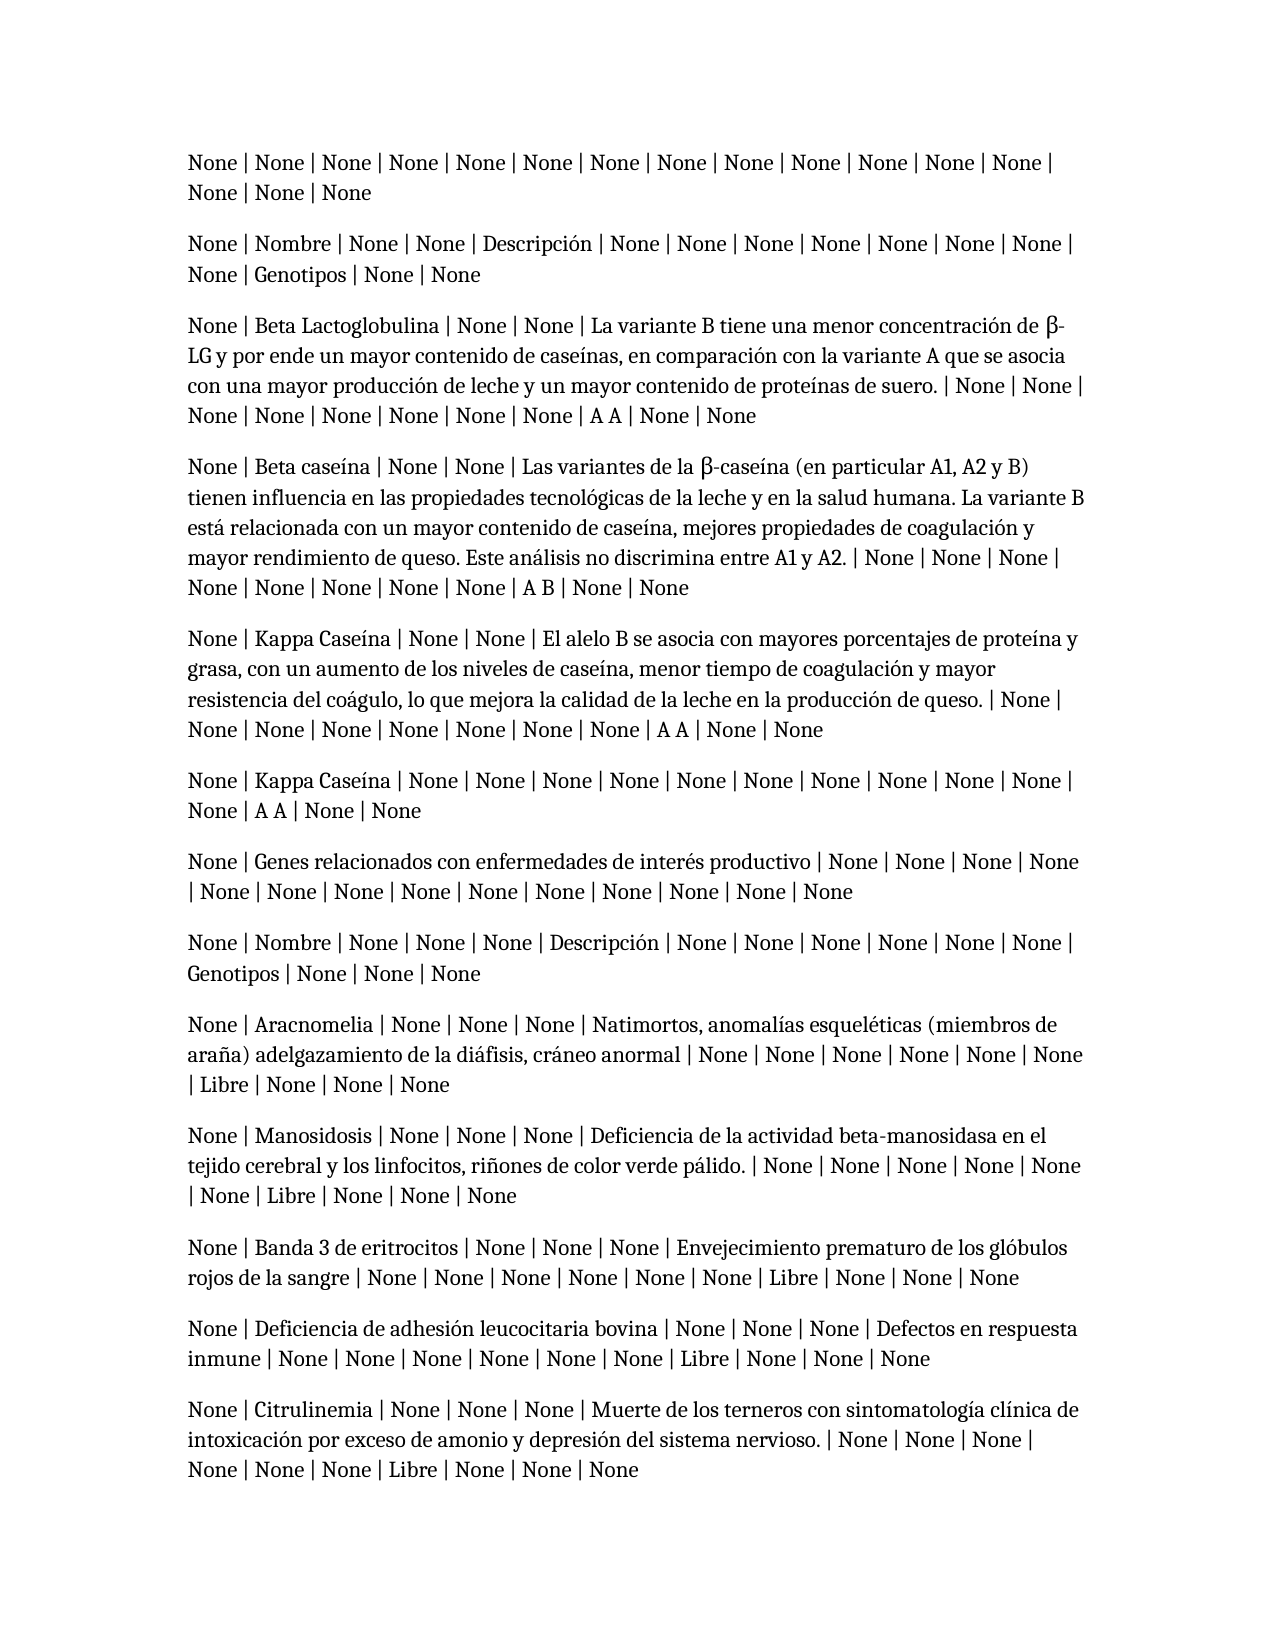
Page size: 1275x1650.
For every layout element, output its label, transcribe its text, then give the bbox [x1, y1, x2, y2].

text None | Kappa Caseína | None | None | None | None | None | None | None | None | None | None | None | A A | None | None [187, 768, 1087, 824]
text None | Citrulinemia | None | None | None | Muerte de los terneros con sintomatología clínica de intoxicación por exceso de amonio y depresión del sistema nervioso. | None | None | None | None | None | None | Libre | None | None | None [187, 1397, 1087, 1484]
text None | Deficiencia de adhesión leucocitaria bovina | None | None | None | Defectos en respuesta inmune | None | None | None | None | None | None | Libre | None | None | None [187, 1316, 1087, 1372]
text None | Banda 3 de eritrocitos | None | None | None | Envejecimiento prematuro de los glóbulos rojos de la sangre | None | None | None | None | None | None | Libre | None | None | None [187, 1234, 1087, 1291]
text None | Aracnomelia | None | None | None | Natimortos, anomalías esqueléticas (miembros de araña) adelgazamiento de la diáfisis, cráneo anormal | None | None | None | None | None | None | Libre | None | None | None [187, 1011, 1087, 1098]
text None | Beta caseína | None | None | Las variantes de la β-caseína (en particular A1, A2 y B) tienen influencia en las propiedades tecnológicas de la leche y en la salud humana. La variante B está relacionada con un mayor contenido de caseína, mejores propiedades de coagulación y mayor rendimiento de queso. Este análisis no discrimina entre A1 y A2. | None | None | None | None | None | None | None | None | A B | None | None [187, 454, 1087, 601]
text None | Beta Lactoglobulina | None | None | La variante B tiene una menor concentración de β-LG y por ende un mayor contenido de caseínas, en comparación con la variante A que se asocia con una mayor producción de leche y un mayor contenido de proteínas de suero. | None | None | None | None | None | None | None | None | A A | None | None [187, 312, 1087, 429]
text None | Genes relacionados con enfermedades de interés productivo | None | None | None | None | None | None | None | None | None | None | None | None | None | None [187, 849, 1087, 906]
text None | Nombre | None | None | None | Descripción | None | None | None | None | None | None | Genotipos | None | None | None [187, 930, 1087, 987]
text None | None | None | None | None | None | None | None | None | None | None | None | None | None | None | None [187, 150, 1087, 207]
text None | Manosidosis | None | None | None | Deficiencia de la actividad beta-manosidasa en el tejido cerebral y los linfocitos, riñones de color verde pálido. | None | None | None | None | None | None | Libre | None | None | None [187, 1123, 1087, 1210]
text None | Nombre | None | None | Descripción | None | None | None | None | None | None | None | None | Genotipos | None | None [187, 231, 1087, 288]
text None | Kappa Caseína | None | None | El alelo B se asocia con mayores porcentajes de proteína y grasa, con un aumento de los niveles de caseína, menor tiempo de coagulación y mayor resistencia del coágulo, lo que mejora la calidad de la leche en la producción de queso. | None | None | None | None | None | None | None | None | A A | None | None [187, 626, 1087, 743]
